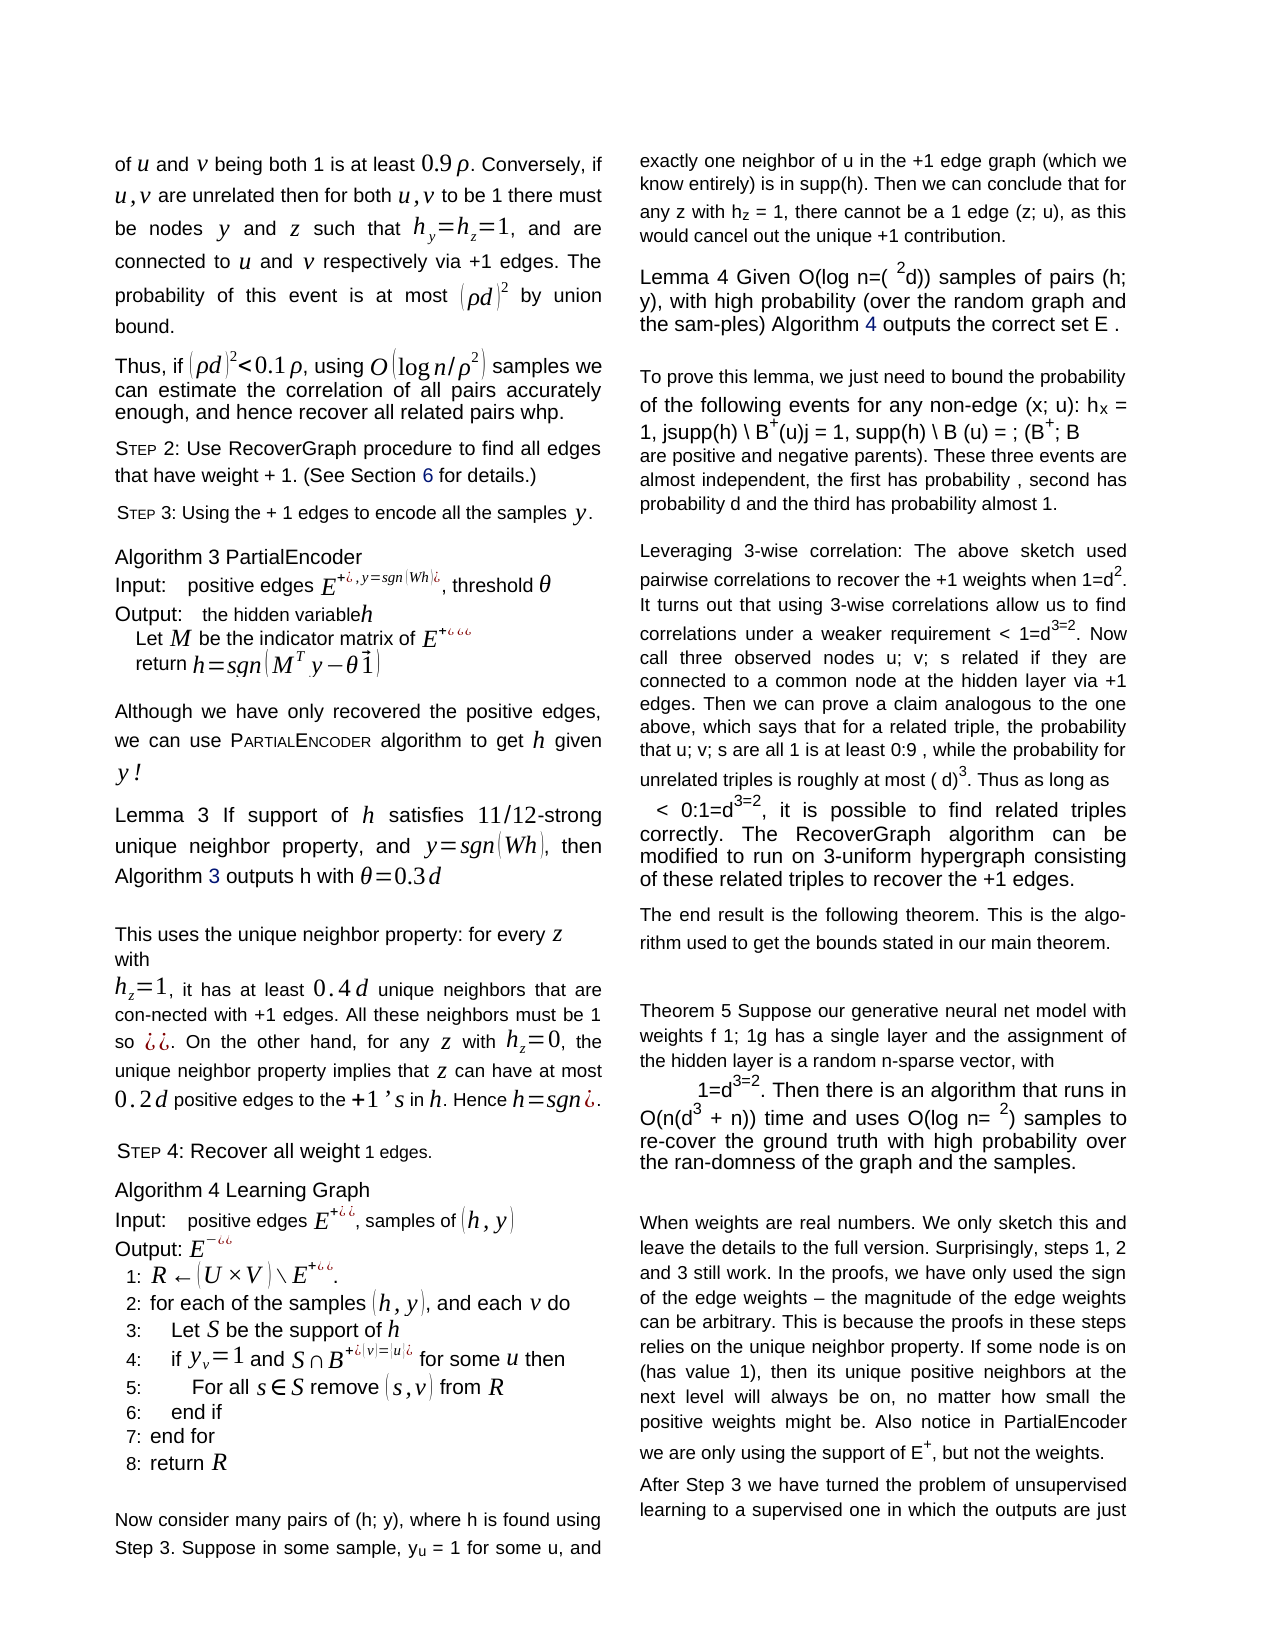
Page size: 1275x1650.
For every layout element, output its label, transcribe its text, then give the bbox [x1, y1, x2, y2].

text STEP 2: Use RecoverGraph procedure to find all edges that have weight + 1. (See Section 6 for details.) [114, 437, 602, 486]
list end for [126, 1424, 602, 1448]
text Lemma 3 If support of satisfies -strong unique neighbor property, and , then Algorithm 3 outputs h with [114, 802, 602, 890]
text of the following events for any non-edge (x; u): hx = 1, jsupp(h) \ B+(u)j = 1, supp(h) \ B (u) = ; (B+; B [639, 390, 1127, 445]
list For all remove from [126, 1372, 602, 1402]
list . [126, 1261, 602, 1289]
text Input: positive edges , threshold [114, 569, 602, 600]
text 1=d3=2. Then there is an algorithm that runs in O(n(d3 + n)) time and uses O(log n= 2) samples to re-cover the ground truth with high probability over the ran-domness of the graph and the samples. [639, 1075, 1127, 1173]
text Algorithm 3 PartialEncoder [114, 545, 602, 569]
list for each of the samples , and each do [126, 1289, 602, 1316]
text Now consider many pairs of (h; y), where h is found using Step 3. Suppose in some sample, yu = 1 for some u, and exactly one neighbor of u in the +1 edge graph (which we know entirely) is in supp(h). Then we can conclude that for any z with hz = 1, there cannot be a 1 edge (z; u), as this would cancel out the unique +1 contribution. [639, 150, 1127, 246]
text Leveraging 3-wise correlation: The above sketch used pairwise correlations to recover the +1 weights when 1=d2. It turns out that using 3-wise correlations allow us to find correlations under a weaker requirement < 1=d3=2. Now call three observed nodes u; v; s related if they are connected to a common node at the hidden layer via +1 edges. Then we can prove a claim analogous to the one above, which says that for a related triple, the probability that u; v; s are all 1 is at least 0:9 , while the probability for unrelated triples is roughly at most ( d)3. Thus as long as [639, 540, 1127, 792]
list return [126, 1449, 602, 1477]
text When weights are real numbers. We only sketch this and leave the details to the full version. Surprisingly, steps 1, 2 and 3 still work. In the proofs, we have only used the sign of the edge weights – the magnitude of the edge weights can be arbitrary. This is because the proofs in these steps relies on the unique neighbor property. If some node is on (has value 1), then its unique positive neighbors at the next level will always be on, no matter how small the positive weights might be. Also notice in PartialEncoder we are only using the support of E+, but not the weights. [639, 1212, 1127, 1465]
text Now consider many pairs of (h; y), where h is found using Step 3. Suppose in some sample, yu = 1 for some u, and exactly one neighbor of u in the +1 edge graph (which we know entirely) is in supp(h). Then we can conclude that for any z with hz = 1, there cannot be a 1 edge (z; u), as this would cancel out the unique +1 contribution. [114, 1508, 602, 1560]
text STEP 4: Recover all weight 1 edges. [117, 1138, 602, 1162]
text This uses the unique neighbor property: for every with [114, 920, 602, 970]
text To prove this lemma, we just need to bound the probability [639, 365, 1127, 387]
list end if [126, 1403, 602, 1424]
text Output: the hidden variable [114, 600, 602, 628]
text Let be the indicator matrix of [135, 628, 602, 650]
list Let be the support of [126, 1316, 602, 1343]
text Algorithm 4 Learning Graph [114, 1178, 602, 1202]
text are positive and negative parents). These three events are almost independent, the first has probability , second has probability d and the third has probability almost 1. [639, 445, 1127, 514]
list if and for some then [126, 1343, 602, 1372]
text < 0:1=d3=2, it is possible to find related triples correctly. The RecoverGraph algorithm can be modified to run on 3-uniform hypergraph consisting of these related triples to recover the +1 edges. [639, 794, 1127, 891]
text return [135, 650, 602, 676]
text The end result is the following theorem. This is the algo-rithm used to get the bounds stated in our main theorem. [639, 903, 1127, 953]
text , it has at least unique neighbors that are con-nected with +1 edges. All these neighbors must be 1 so . On the other hand, for any with , the unique neighbor property implies that can have at most positive edges to the in . Hence . [114, 972, 602, 1114]
text Input: positive edges , samples of [114, 1205, 602, 1236]
text Lemma 4 Given O(log n=( 2d)) samples of pairs (h; y), with high probability (over the random graph and the sam-ples) Algorithm 4 outputs the correct set E . [639, 261, 1127, 335]
text Theorem 5 Suppose our generative neural net model with weights f 1; 1g has a single layer and the assignment of the hidden layer is a random n-sparse vector, with [639, 1000, 1127, 1072]
text Although we have only recovered the positive edges, we can use PARTIALENCODER algorithm to get given [114, 700, 602, 786]
text Thus, if , using samples we can estimate the correlation of all pairs accurately enough, and hence recover all related pairs whp. [114, 348, 602, 424]
text Output: [114, 1236, 602, 1261]
text STEP 3: Using the + 1 edges to encode all the samples . [117, 499, 602, 526]
